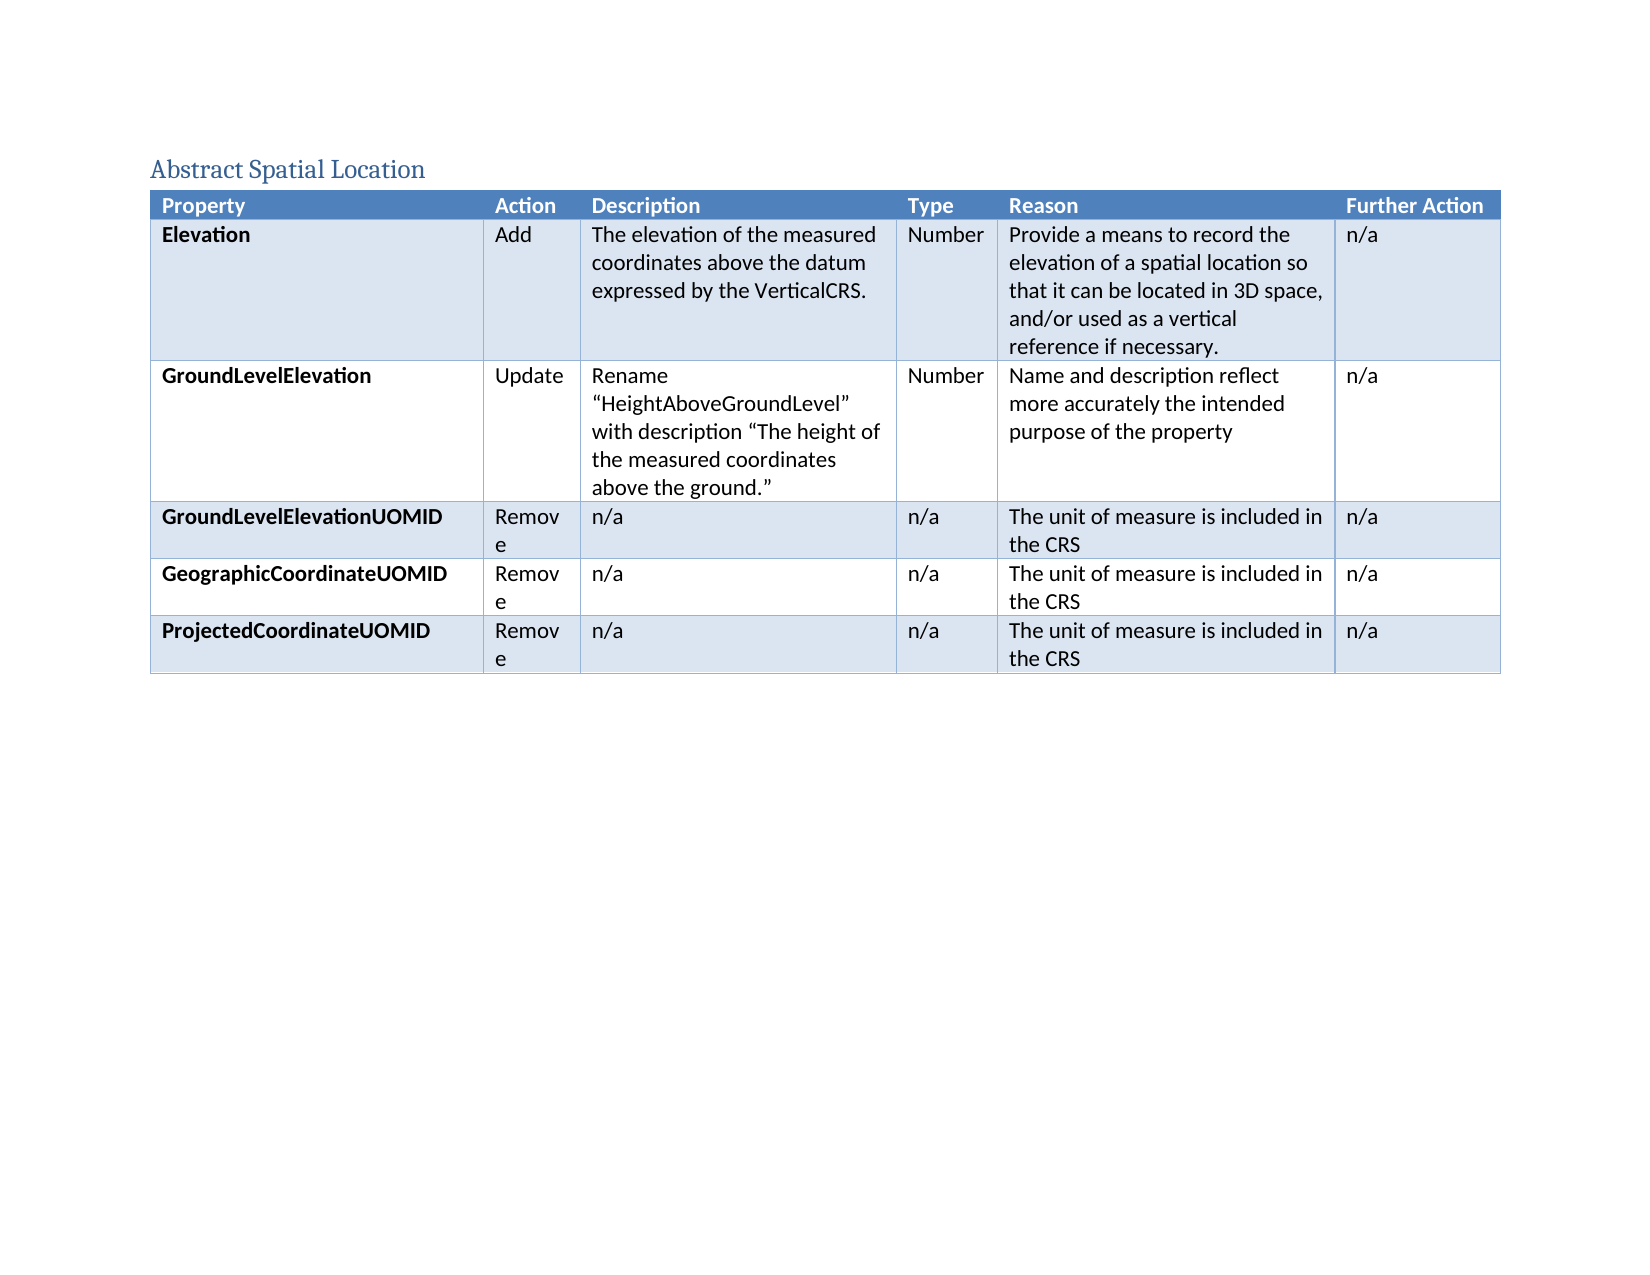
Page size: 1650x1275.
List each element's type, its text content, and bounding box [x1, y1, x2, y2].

table_cell The elevation of the measured coordinates above the datum expressed by the VerticalCRS. [581, 220, 896, 360]
table_cell n/a [581, 616, 896, 672]
table_cell n/a [1336, 502, 1500, 558]
table_cell n/a [897, 559, 997, 615]
table_header Action [484, 191, 580, 219]
table_cell The unit of measure is included in the CRS [998, 502, 1334, 558]
table_cell n/a [581, 559, 896, 615]
table_cell GeographicCoordinateUOMID [151, 559, 483, 615]
table_cell n/a [1336, 220, 1500, 360]
table_cell n/a [581, 502, 896, 558]
table_cell Update [484, 361, 580, 501]
table_cell Remove [484, 559, 580, 615]
subtitle Abstract Spatial Location [150, 154, 1500, 185]
table_cell Remove [484, 502, 580, 558]
table_cell Rename “HeightAboveGroundLevel” with description “The height of the measured coordinates above the ground.” [581, 361, 896, 501]
table_cell GroundLevelElevationUOMID [151, 502, 483, 558]
table_cell n/a [1336, 559, 1500, 615]
table_cell Number [897, 220, 997, 360]
table_cell ProjectedCoordinateUOMID [151, 616, 483, 672]
table_header Further Action [1336, 191, 1500, 219]
table_cell Provide a means to record the elevation of a spatial location so that it can be located in 3D space, and/or used as a vertical reference if necessary. [998, 220, 1334, 360]
table_cell Elevation [151, 220, 483, 360]
table_header Description [581, 191, 896, 219]
table_cell Number [897, 361, 997, 501]
table_cell n/a [897, 502, 997, 558]
table_cell The unit of measure is included in the CRS [998, 616, 1334, 672]
table_header Type [897, 191, 997, 219]
table_cell n/a [1336, 361, 1500, 501]
table_cell n/a [897, 616, 997, 672]
table_cell Name and description reflect more accurately the intended purpose of the property [998, 361, 1334, 501]
table_cell Add [484, 220, 580, 360]
table_cell Remove [484, 616, 580, 672]
table_cell GroundLevelElevation [151, 361, 483, 501]
table_cell n/a [1336, 616, 1500, 672]
table_header Property [151, 191, 483, 219]
table_header Reason [998, 191, 1334, 219]
table_cell The unit of measure is included in the CRS [998, 559, 1334, 615]
